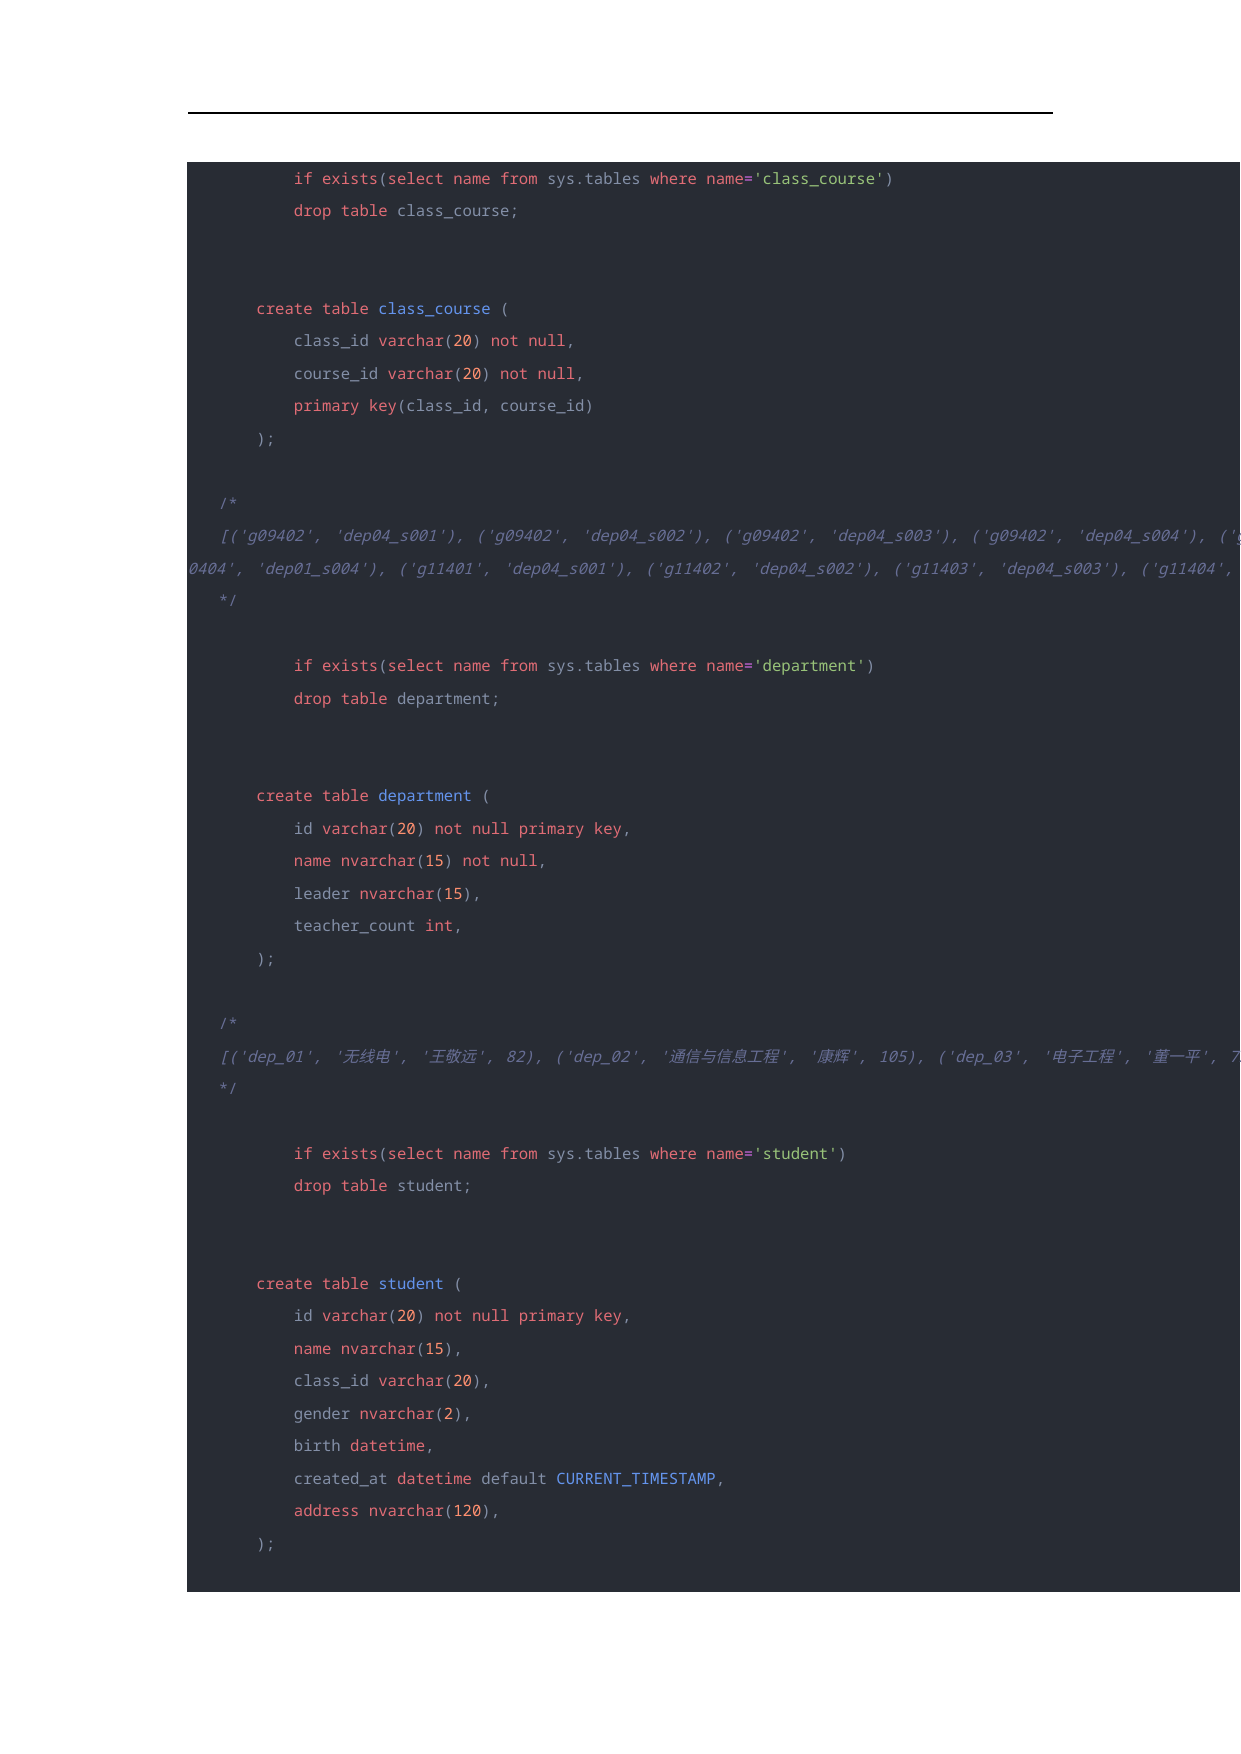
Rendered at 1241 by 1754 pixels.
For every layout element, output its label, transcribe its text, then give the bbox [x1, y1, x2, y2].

text ); [187, 942, 1240, 974]
text name nvarchar(15), [187, 1332, 1240, 1364]
text teacher_count int, [187, 909, 1240, 942]
text drop table student; [187, 1169, 1240, 1202]
text [('g09402', 'dep04_s001'), ('g09402', 'dep04_s002'), ('g09402', 'dep04_s003'), ('g09402', 'dep04_s004'), ('g09402', 'dep04_s005'), ('g09403', 'dep04_s002'), ('g09403', 'dep04_s003'), ('g09403', 'dep04_s004'), ('g09403', 'dep04_s005'), ('g10401', 'dep01_s001'), ('g10402', 'dep01_s002'), ('g10403', 'dep01_s003'), ('g10404', 'dep01_s004'), ('g11401', 'dep04_s001'), ('g11402', 'dep04_s002'), ('g11403', 'dep04_s003'), ('g11404', 'dep04_s004'), ('g12401', 'dep01_s001'), ('g12402', 'dep01_s002'), ('g12403', 'dep01_s003'), ('g12404', 'dep01_s004')] [187, 519, 1240, 584]
text created_at datetime default CURRENT_TIMESTAMP, [187, 1462, 1240, 1494]
text */ [187, 584, 1240, 617]
text course_id varchar(20) not null, [187, 357, 1240, 389]
text class_id varchar(20) not null, [187, 324, 1240, 357]
text id varchar(20) not null primary key, [187, 812, 1240, 844]
text class_id varchar(20), [187, 1364, 1240, 1397]
text ); [187, 1527, 1240, 1559]
text /* [187, 1007, 1240, 1039]
text create table department ( [187, 779, 1240, 812]
text ); [187, 422, 1240, 454]
text create table student ( [187, 1267, 1240, 1299]
text [('dep_01', '无线电', '王敬远', 82), ('dep_02', '通信与信息工程', '康辉', 105), ('dep_03', '电子工程', '董一平', 72), ('dep_04', '计算机科学', '纪云', 85), ('dep_05', '英语', '韩春', 56)] [187, 1039, 1240, 1072]
text gender nvarchar(2), [187, 1397, 1240, 1429]
text drop table department; [187, 682, 1240, 714]
text if exists(select name from sys.tables where name='student') [187, 1137, 1240, 1169]
text address nvarchar(120), [187, 1494, 1240, 1527]
text create table class_course ( [187, 292, 1240, 324]
text if exists(select name from sys.tables where name='department') [187, 649, 1240, 682]
text primary key(class_id, course_id) [187, 389, 1240, 422]
text if exists(select name from sys.tables where name='class_course') [187, 162, 1240, 194]
text */ [187, 1072, 1240, 1104]
text /* [187, 487, 1240, 519]
text birth datetime, [187, 1429, 1240, 1462]
text name nvarchar(15) not null, [187, 844, 1240, 877]
text id varchar(20) not null primary key, [187, 1299, 1240, 1332]
text drop table class_course; [187, 194, 1240, 227]
text leader nvarchar(15), [187, 877, 1240, 909]
